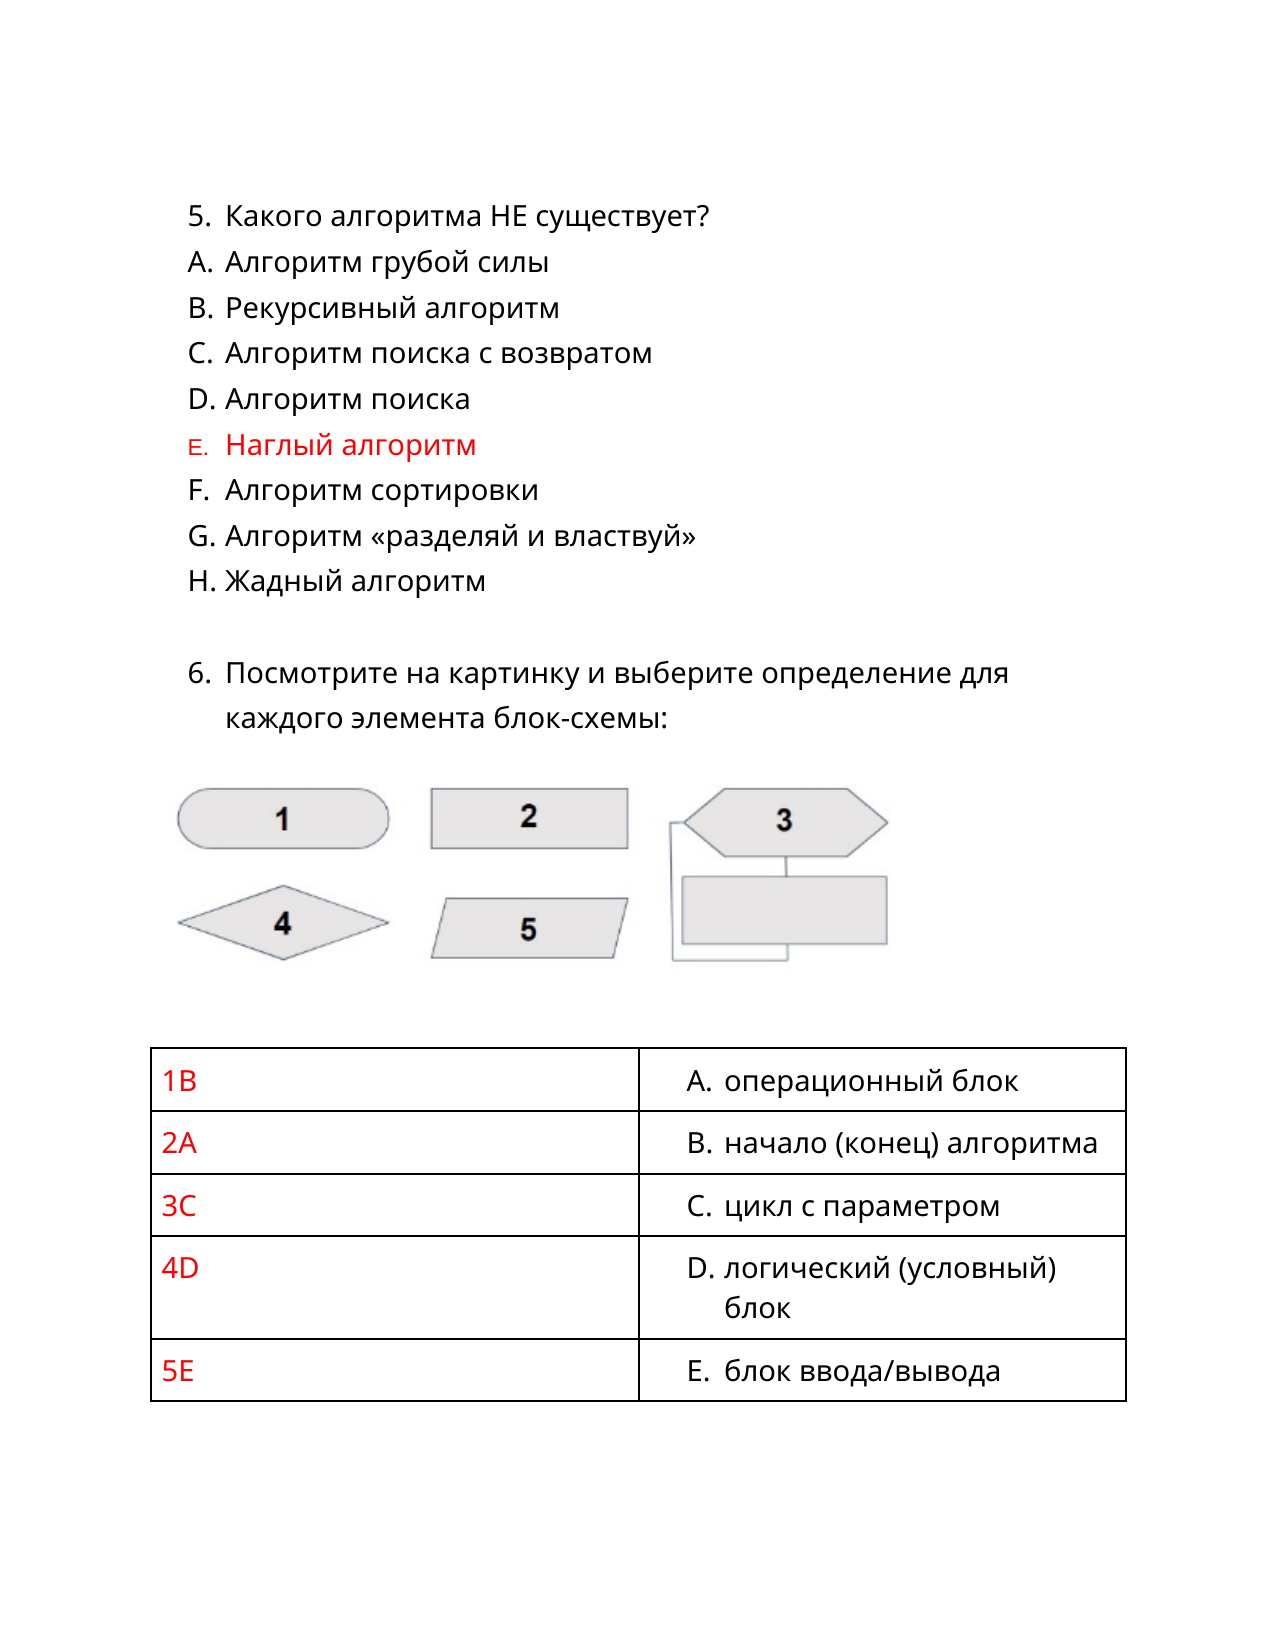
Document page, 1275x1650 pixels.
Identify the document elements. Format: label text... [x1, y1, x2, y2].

list Алгоритм «разделяй и властвуй» [187, 515, 1125, 555]
list Алгоритм сортировки [187, 469, 1125, 509]
list Алгоритм поиска с возвратом [187, 332, 1125, 372]
list Наглый алгоритм [187, 424, 1125, 463]
table_cell блок ввода/вывода [640, 1340, 1125, 1400]
list Жадный алгоритм [187, 561, 1125, 600]
list Какого алгоритма НЕ существует? [187, 196, 1125, 235]
list Алгоритм поиска [187, 378, 1125, 418]
table_header 1B [152, 1049, 638, 1110]
list Рекурсивный алгоритм [187, 287, 1125, 327]
table_cell начало (конец) алгоритма [640, 1112, 1125, 1172]
table_cell 3C [152, 1175, 638, 1235]
list Посмотрите на картинку и выберите определение для каждого элемента блок-схемы: [187, 652, 1125, 737]
table_cell 5E [152, 1340, 638, 1400]
table_cell 2A [152, 1112, 638, 1172]
table_cell логический (условный) блок [640, 1237, 1125, 1337]
list Алгоритм грубой силы [187, 241, 1125, 281]
table_header операционный блок [640, 1049, 1125, 1110]
picture [150, 743, 927, 998]
table_cell 4D [152, 1237, 638, 1337]
table_cell цикл с параметром [640, 1175, 1125, 1235]
